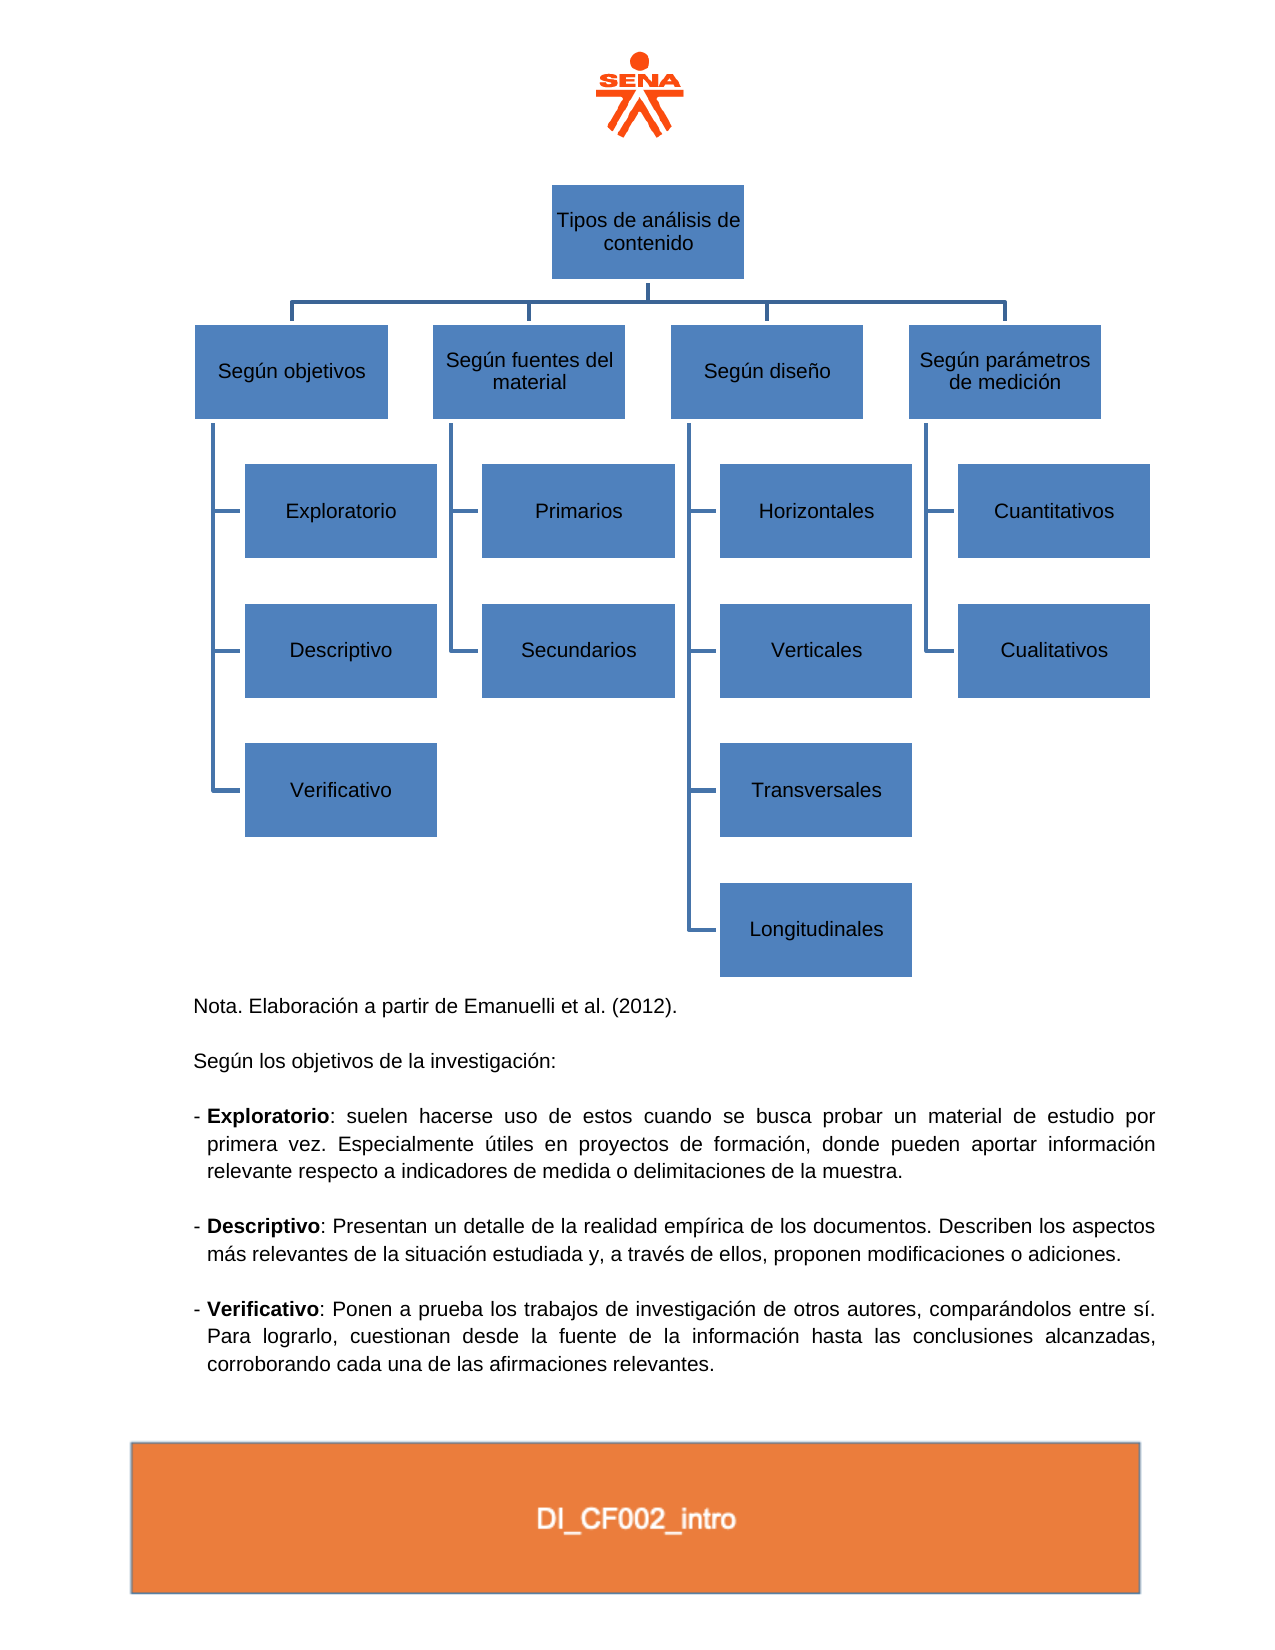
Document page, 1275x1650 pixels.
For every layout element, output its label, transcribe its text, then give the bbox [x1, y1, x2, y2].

list Descriptivo: Presentan un detalle de la realidad empírica de los documentos. Describen los aspectos más relevantes de la situación estudiada y, a través de ellos, proponen modificaciones o adiciones. [193, 1214, 1157, 1265]
list Verificativo: Ponen a prueba los trabajos de investigación de otros autores, comparándolos entre sí. Para lograrlo, cuestionan desde la fuente de la información hasta las conclusiones alcanzadas, corroborando cada una de las afirmaciones relevantes. [193, 1296, 1157, 1375]
picture [118, 1432, 1157, 1608]
text Según los objetivos de la investigación: [119, 1049, 1157, 1073]
list Exploratorio: suelen hacerse uso de estos cuando se busca probar un material de estudio por primera vez. Especialmente útiles en proyectos de formación, donde pueden aportar información relevante respecto a indicadores de medida o delimitaciones de la muestra. [193, 1104, 1157, 1183]
text Nota. Elaboración a partir de Emanuelli et al. (2012). [119, 994, 1157, 1018]
picture [585, 48, 690, 142]
